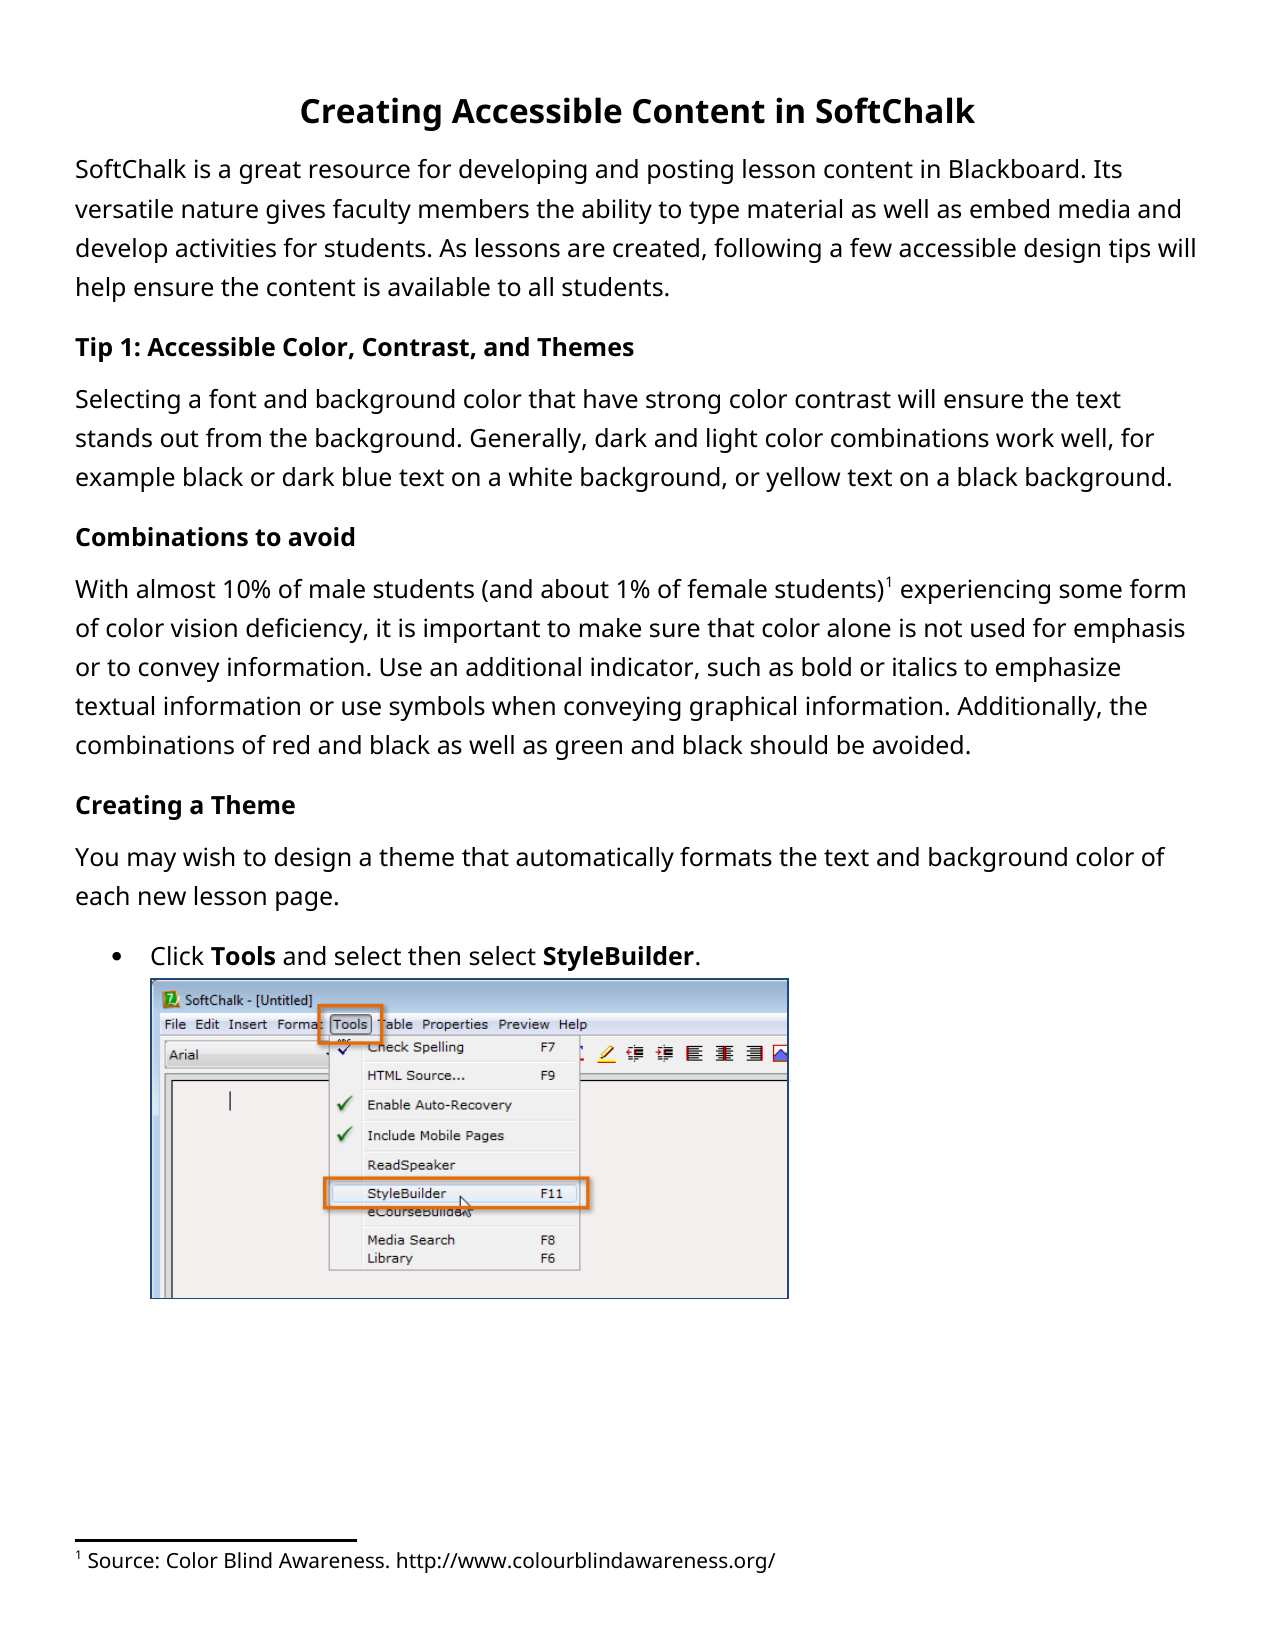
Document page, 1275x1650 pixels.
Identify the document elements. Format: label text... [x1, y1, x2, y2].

subtitle Creating Accessible Content in SoftChalk [75, 87, 1200, 133]
text SoftChalk is a great resource for developing and posting lesson content in Blackboard. Its versatile nature gives faculty members the ability to type material as well as embed media and develop activities for students. As lessons are created, following a few accessible design tips will help ensure the content is available to all students. [75, 152, 1200, 304]
subtitle Combinations to avoid [75, 520, 1200, 554]
subtitle Tip 1: Accessible Color, Contrast, and Themes [75, 330, 1200, 364]
picture [152, 980, 787, 1298]
text Selecting a font and background color that have strong color contrast will ensure the text stands out from the background. Generally, dark and light color combinations work well, for example black or dark blue text on a white background, or yellow text on a black background. [75, 381, 1200, 494]
subtitle Creating a Theme [75, 788, 1200, 822]
text With almost 10% of male students (and about 1% of female students) experiencing some form of color vision deficiency, it is important to make sure that color alone is not used for emphasis or to convey information. Use an additional indicator, such as bold or italics to emphasize textual information or use symbols when conveying graphical information. Additionally, the combinations of red and black as well as green and black should be avoided. [75, 571, 1200, 762]
text You may wish to design a theme that automatically formats the text and background color of each new lesson page. [75, 840, 1200, 913]
